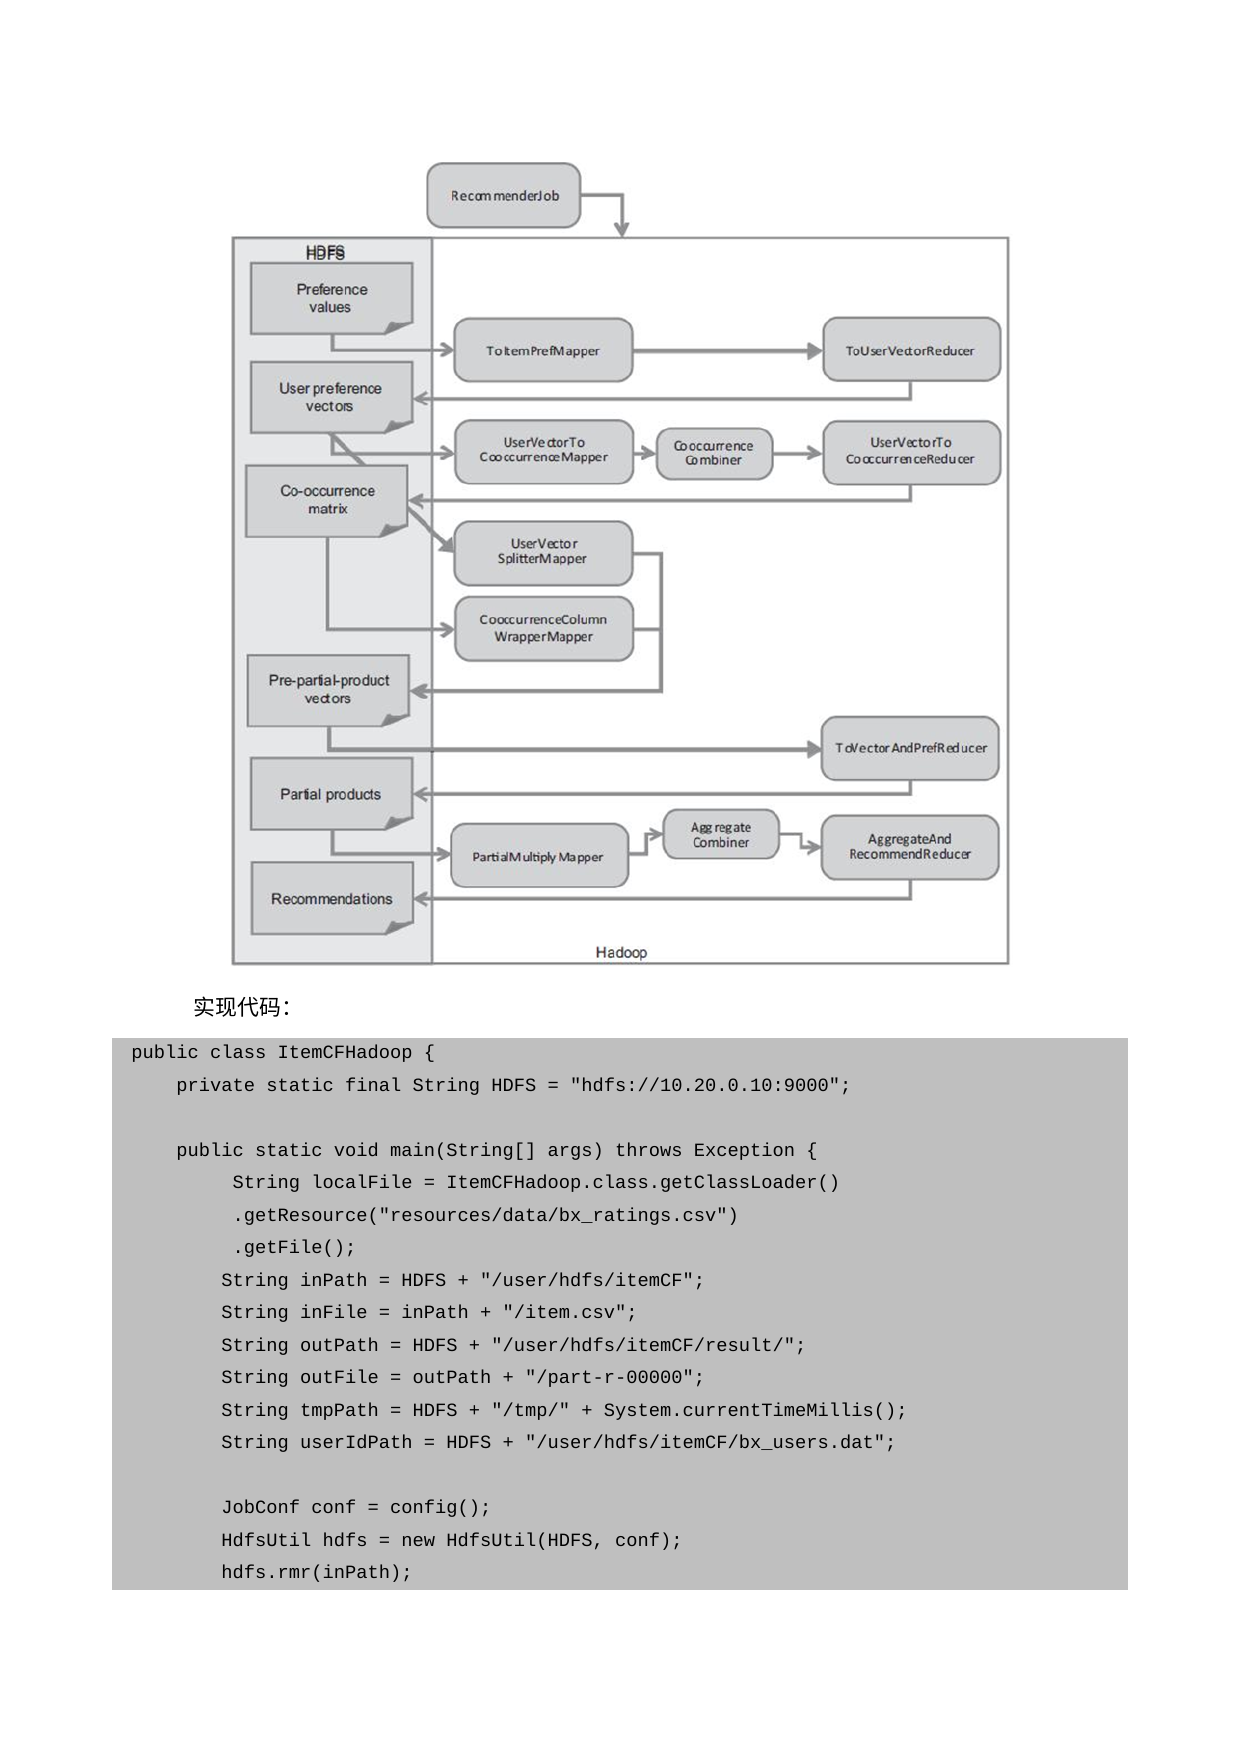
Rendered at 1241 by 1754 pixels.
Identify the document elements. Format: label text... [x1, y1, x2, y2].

text String inFile = inPath + "/item.csv"; [112, 1298, 1128, 1330]
picture [227, 162, 1014, 967]
text 实现代码： [194, 989, 1128, 1022]
text String tmpPath = HDFS + "/tmp/" + System.currentTimeMillis(); [112, 1395, 1128, 1428]
text String userIdPath = HDFS + "/user/hdfs/itemCF/bx_users.dat"; [112, 1428, 1128, 1460]
text .getResource("resources/data/bx_ratings.csv") [112, 1200, 1128, 1233]
text public static void main(String[] args) throws Exception { [112, 1135, 1128, 1168]
text String inPath = HDFS + "/user/hdfs/itemCF"; [112, 1265, 1128, 1298]
text HdfsUtil hdfs = new HdfsUtil(HDFS, conf); [112, 1525, 1128, 1558]
text String localFile = ItemCFHadoop.class.getClassLoader() [112, 1168, 1128, 1200]
text hdfs.rmr(inPath); [112, 1558, 1128, 1590]
text private static final String HDFS = "hdfs://10.20.0.10:9000"; [112, 1070, 1128, 1103]
text public class ItemCFHadoop { [112, 1038, 1128, 1070]
text String outPath = HDFS + "/user/hdfs/itemCF/result/"; [112, 1330, 1128, 1363]
text JobConf conf = config(); [112, 1493, 1128, 1525]
text .getFile(); [112, 1233, 1128, 1265]
text String outFile = outPath + "/part-r-00000"; [112, 1363, 1128, 1395]
